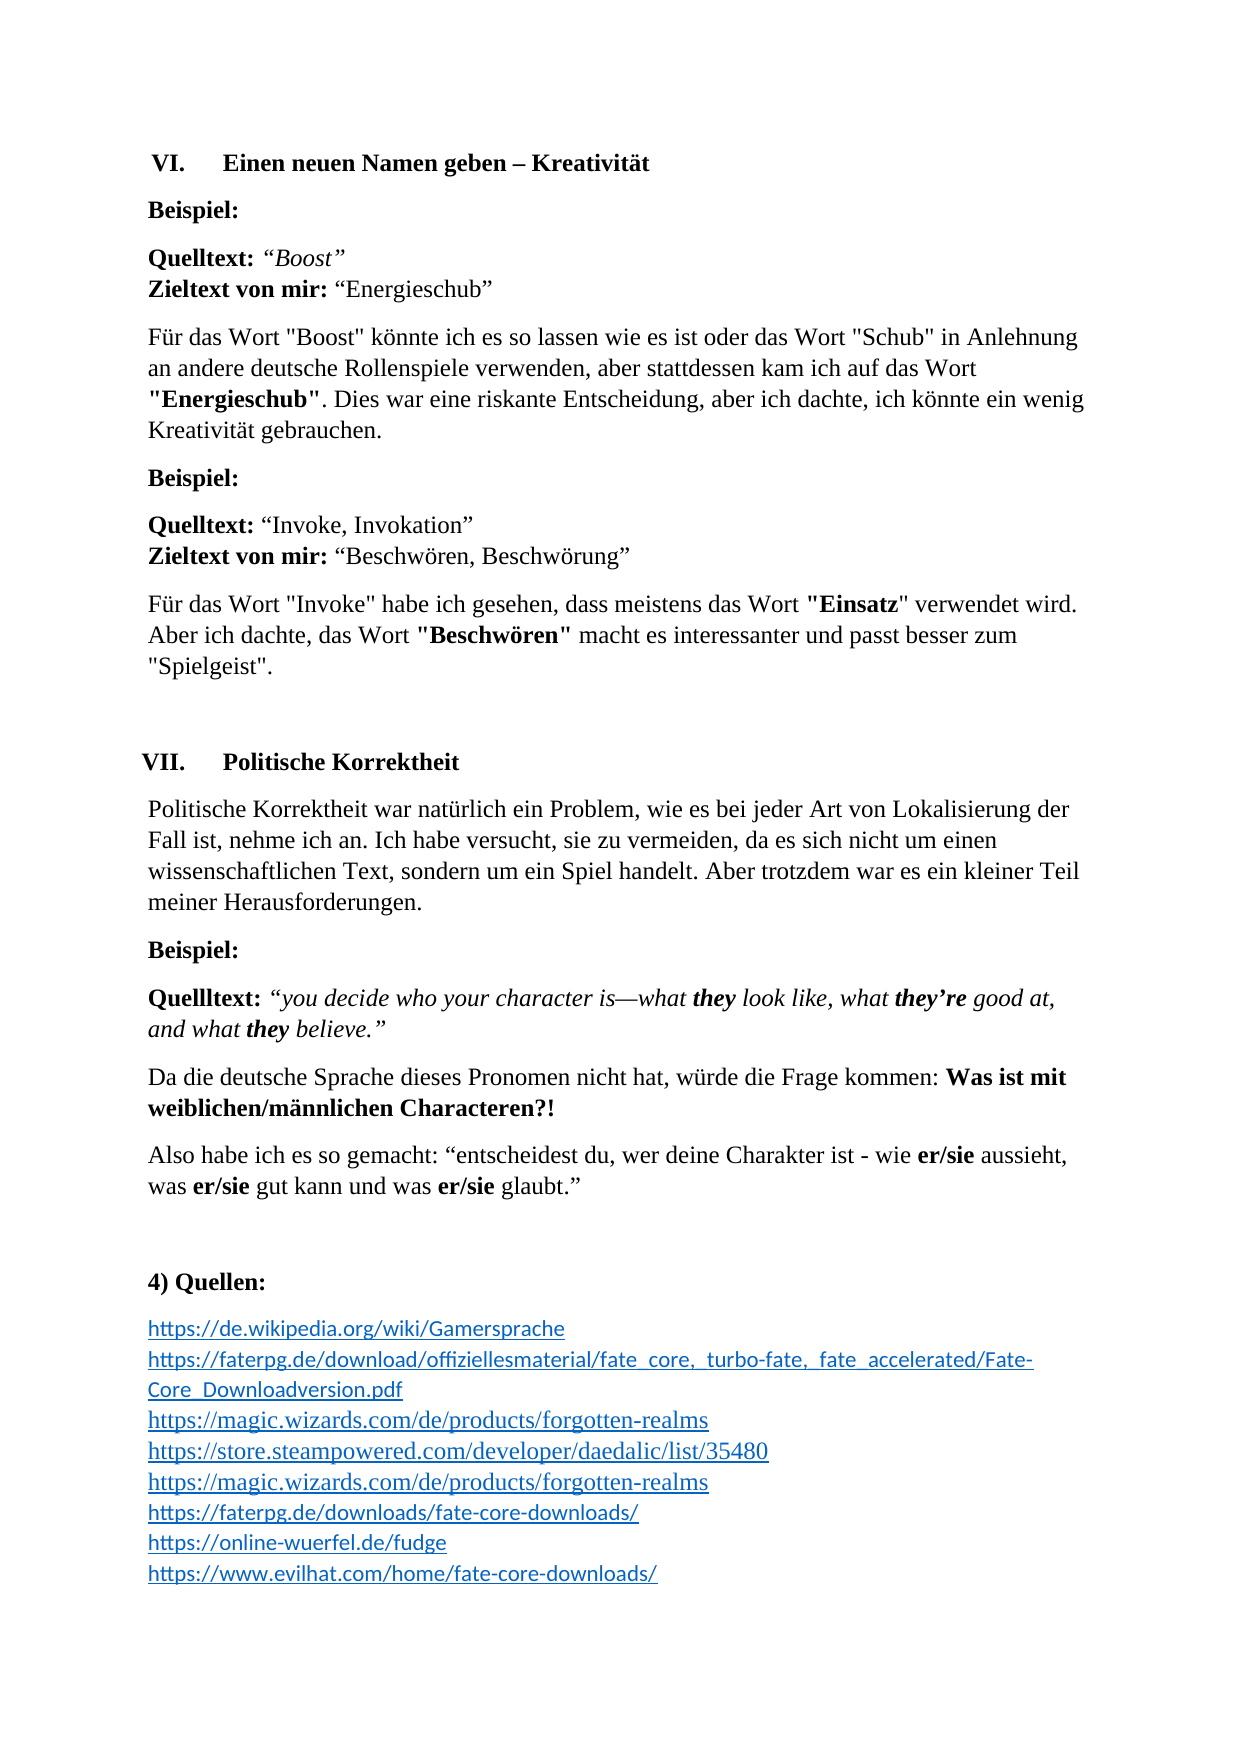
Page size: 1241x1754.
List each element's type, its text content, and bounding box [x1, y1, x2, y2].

text Für das Wort "Boost" könnte ich es so lassen wie es ist oder das Wort "Schub" in Anlehnung an andere deutsche Rollenspiele verwenden, aber stattdessen kam ich auf das Wort "Energieschub". Dies war eine riskante Entscheidung, aber ich dachte, ich könnte ein wenig Kreativität gebrauchen. [148, 322, 1093, 444]
text Also habe ich es so gemacht: “entscheidest du, wer deine Charakter ist - wie er/sie aussieht, was er/sie gut kann und was er/sie glaubt.” [148, 1140, 1093, 1200]
text 4) Quellen: [148, 1267, 1093, 1296]
list Politische Korrektheit [185, 747, 1093, 775]
text Politische Korrektheit war natürlich ein Problem, wie es bei jeder Art von Lokalisierung der Fall ist, nehme ich an. Ich habe versucht, sie zu vermeiden, da es sich nicht um einen wissenschaftlichen Text, sondern um ein Spiel handelt. Aber trotzdem war es ein kleiner Teil meiner Herausforderungen. [148, 794, 1093, 916]
text Quelltext: “Invoke, Invokation” Zieltext von mir: “Beschwören, Beschwörung” [148, 510, 1093, 570]
text Da die deutsche Sprache dieses Pronomen nicht hat, würde die Frage kommen: Was ist mit weiblichen/männlichen Characteren?! [148, 1062, 1093, 1121]
list Einen neuen Namen geben – Kreativität [185, 148, 1093, 176]
text https://de.wikipedia.org/wiki/Gamersprache https://faterpg.de/download/offiziellesmaterial/fate_core,_turbo-fate,_fate_accelerated/Fate-Core_Downloadversion.pdf https://magic.wizards.com/de/products/forgotten-realms https://store.steampowered.com/developer/daedalic/list/35480 https://magic.wizards.com/de/products/forgotten-realms https://faterpg.de/downloads/fate-core-downloads/ https://online-wuerfel.de/fudge https://www.evilhat.com/home/fate-core-downloads/ [148, 1314, 1093, 1587]
text Für das Wort "Invoke" habe ich gesehen, dass meistens das Wort "Einsatz" verwendet wird. Aber ich dachte, das Wort "Beschwören" macht es interessanter und passt besser zum "Spielgeist". [148, 589, 1093, 680]
text Beispiel: [148, 935, 1093, 964]
text Beispiel: [148, 463, 1093, 491]
text Quellltext: “you decide who your character is—what they look like, what they’re good at, and what they believe.” [148, 983, 1093, 1043]
text Beispiel: [148, 195, 1093, 224]
text Quelltext: “Boost” Zieltext von mir: “Energieschub” [148, 243, 1093, 303]
